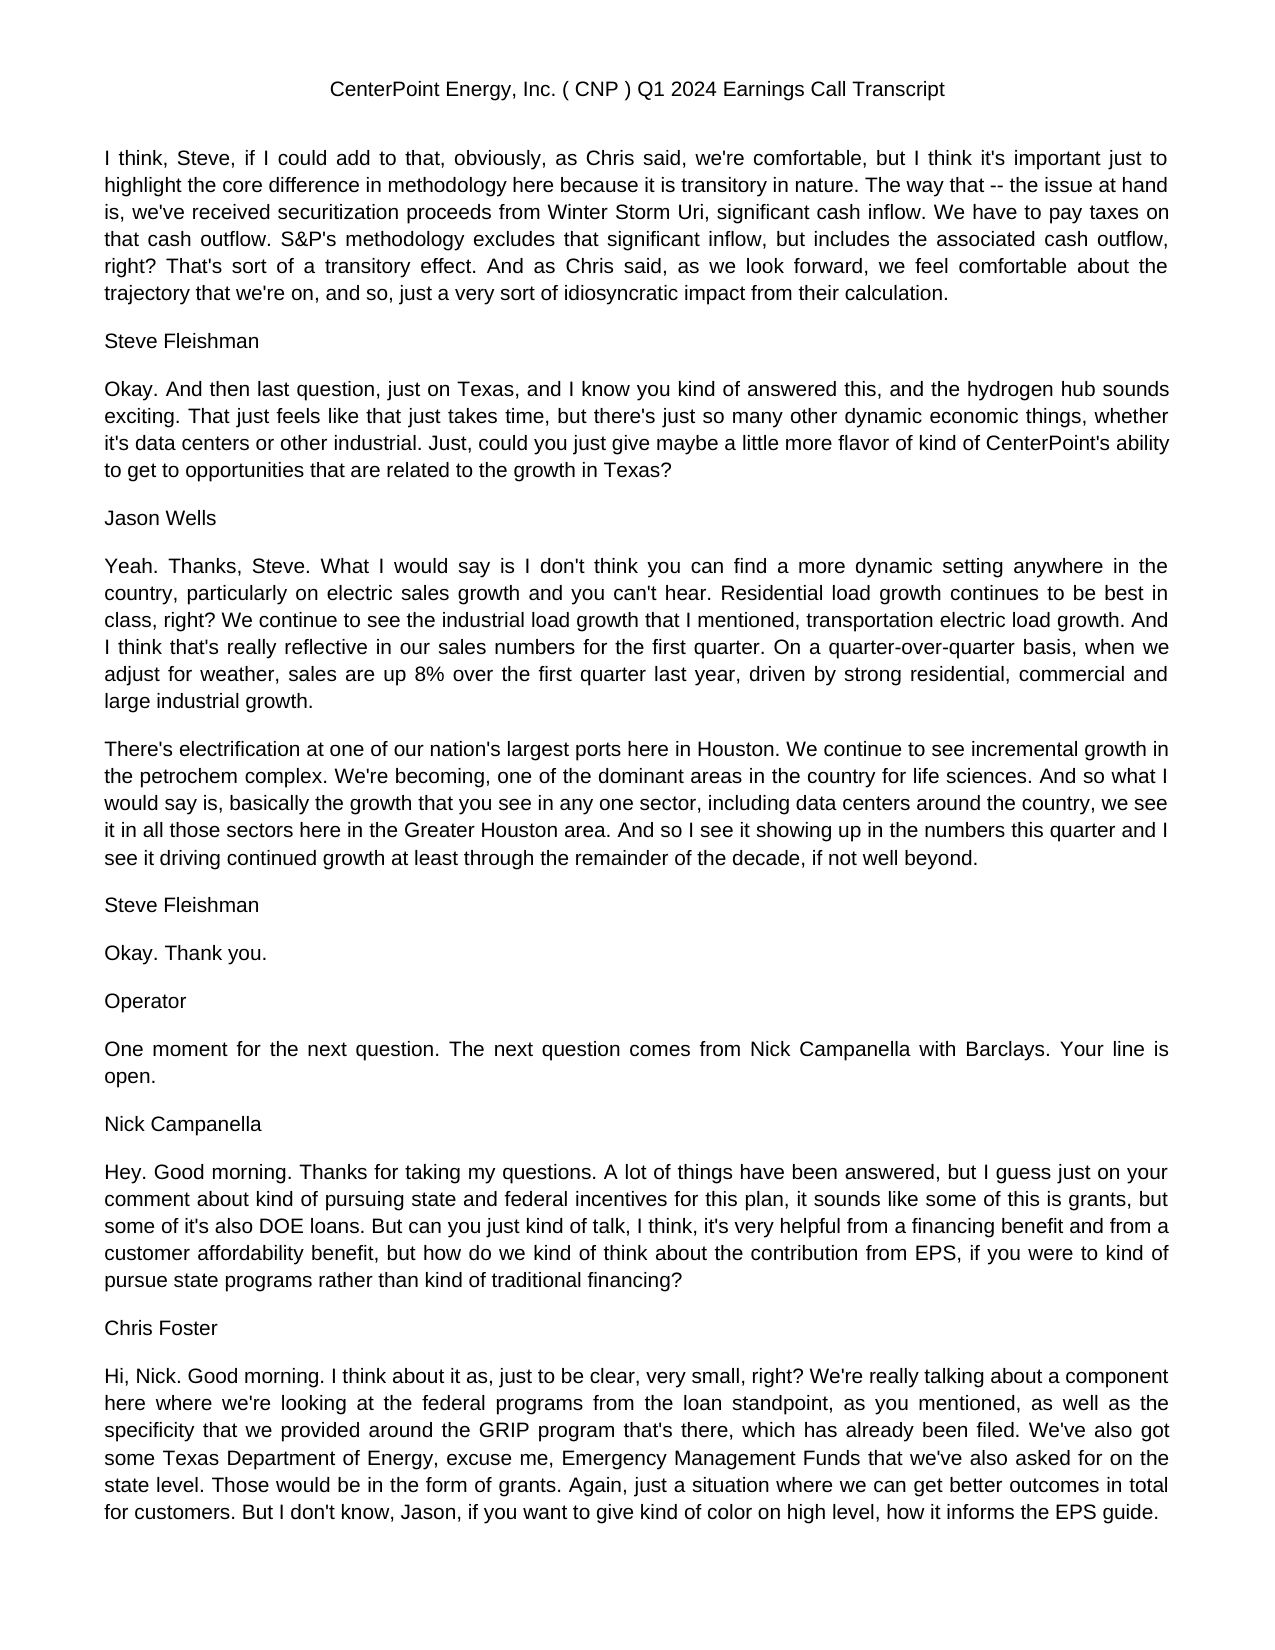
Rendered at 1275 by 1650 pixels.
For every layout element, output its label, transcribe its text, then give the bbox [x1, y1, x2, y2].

text I think, Steve, if I could add to that, obviously, as Chris said, we're comfortable, but I think it's important just to highlight the core difference in methodology here because it is transitory in nature. The way that -- the issue at hand is, we've received securitization proceeds from Winter Storm Uri, significant cash inflow. We have to pay taxes on that cash outflow. S&P's methodology excludes that significant inflow, but includes the associated cash outflow, right? That's sort of a transitory effect. And as Chris said, as we look forward, we feel comfortable about the trajectory that we're on, and so, just a very sort of idiosyncratic impact from their calculation. [104, 142, 1171, 305]
text Steve Fleishman [104, 890, 1171, 917]
text Yeah. Thanks, Steve. What I would say is I don't think you can find a more dynamic setting anywhere in the country, particularly on electric sales growth and you can't hear. Residential load growth continues to be best in class, right? We continue to see the industrial load growth that I mentioned, transportation electric load growth. And I think that's really reflective in our sales numbers for the first quarter. On a quarter-over-quarter basis, when we adjust for weather, sales are up 8% over the first quarter last year, driven by strong residential, commercial and large industrial growth. [104, 551, 1171, 713]
text Operator [104, 986, 1171, 1013]
text Steve Fleishman [104, 326, 1171, 353]
text Hey. Good morning. Thanks for taking my questions. A lot of things have been answered, but I guess just on your comment about kind of pursuing state and federal incentives for this plan, it sounds like some of this is grants, but some of it's also DOE loans. But can you just kind of talk, I think, it's very helpful from a financing benefit and from a customer affordability benefit, but how do we kind of think about the contribution from EPS, if you were to kind of pursue state programs rather than kind of traditional financing? [104, 1157, 1171, 1292]
text There's electrification at one of our nation's largest ports here in Houston. We continue to see incremental growth in the petrochem complex. We're becoming, one of the dominant areas in the country for life sciences. And so what I would say is, basically the growth that you see in any one sector, including data centers around the country, we see it in all those sectors here in the Greater Houston area. And so I see it showing up in the numbers this quarter and I see it driving continued growth at least through the remainder of the decade, if not well beyond. [104, 734, 1171, 869]
text Okay. And then last question, just on Texas, and I know you kind of answered this, and the hydrogen hub sounds exciting. That just feels like that just takes time, but there's just so many other dynamic economic things, whether it's data centers or other industrial. Just, could you just give maybe a little more flavor of kind of CenterPoint's ability to get to opportunities that are related to the growth in Texas? [104, 373, 1171, 482]
text Hi, Nick. Good morning. I think about it as, just to be clear, very small, right? We're really talking about a component here where we're looking at the federal programs from the loan standpoint, as you mentioned, as well as the specificity that we provided around the GRIP program that's there, which has already been filed. We've also got some Texas Department of Energy, excuse me, Emergency Management Funds that we've also asked for on the state level. Those would be in the form of grants. Again, just a situation where we can get better outcomes in total for customers. But I don't know, Jason, if you want to give kind of color on high level, how it informs the EPS guide. [104, 1361, 1171, 1523]
text Chris Foster [104, 1313, 1171, 1340]
text Jason Wells [104, 503, 1171, 530]
text Nick Campanella [104, 1109, 1171, 1136]
text Okay. Thank you. [104, 938, 1171, 965]
text One moment for the next question. The next question comes from Nick Campanella with Barclays. Your line is open. [104, 1034, 1171, 1088]
